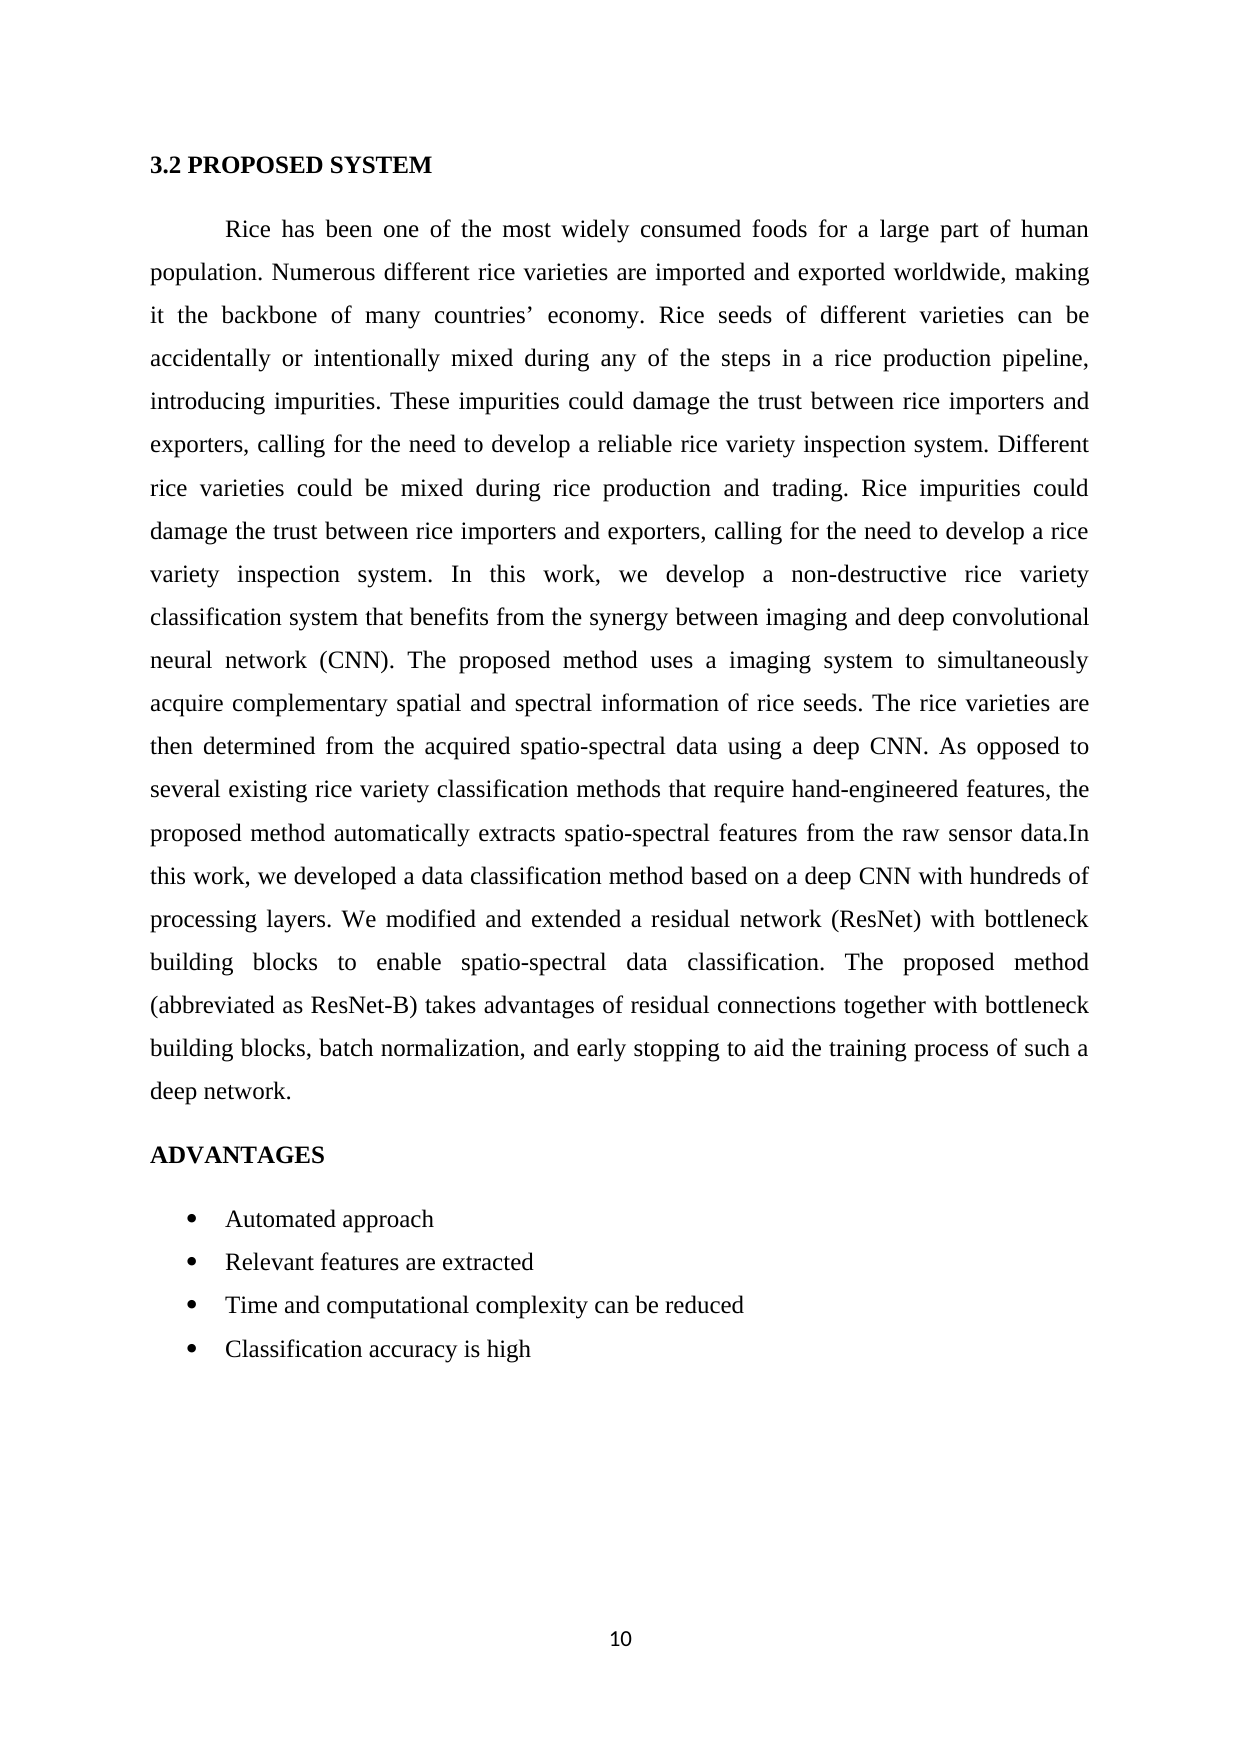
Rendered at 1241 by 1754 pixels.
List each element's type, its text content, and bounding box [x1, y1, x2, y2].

text ADVANTAGES [150, 1140, 1090, 1169]
list Automated approach [187, 1204, 1090, 1233]
list PROPOSED SYSTEM [150, 150, 1090, 179]
list Relevant features are extracted [187, 1247, 1090, 1276]
list Classification accuracy is high [187, 1334, 1090, 1362]
text Rice has been one of the most widely consumed foods for a large part of human population. Numerous different rice varieties are imported and exported worldwide, making it the backbone of many countries’ economy. Rice seeds of different varieties can be accidentally or intentionally mixed during any of the steps in a rice production pipeline, introducing impurities. These impurities could damage the trust between rice importers and exporters, calling for the need to develop a reliable rice variety inspection system. Different rice varieties could be mixed during rice production and trading. Rice impurities could damage the trust between rice importers and exporters, calling for the need to develop a rice variety inspection system. In this work, we develop a non-destructive rice variety classification system that benefits from the synergy between imaging and deep convolutional neural network (CNN). The proposed method uses a imaging system to simultaneously acquire complementary spatial and spectral information of rice seeds. The rice varieties are then determined from the acquired spatio-spectral data using a deep CNN. As opposed to several existing rice variety classification methods that require hand-engineered features, the proposed method automatically extracts spatio-spectral features from the raw sensor data.In this work, we developed a data classification method based on a deep CNN with hundreds of processing layers. We modified and extended a residual network (ResNet) with bottleneck building blocks to enable spatio-spectral data classification. The proposed method (abbreviated as ResNet-B) takes advantages of residual connections together with bottleneck building blocks, batch normalization, and early stopping to aid the training process of such a deep network. [150, 214, 1090, 1105]
list Time and computational complexity can be reduced [187, 1291, 1090, 1319]
